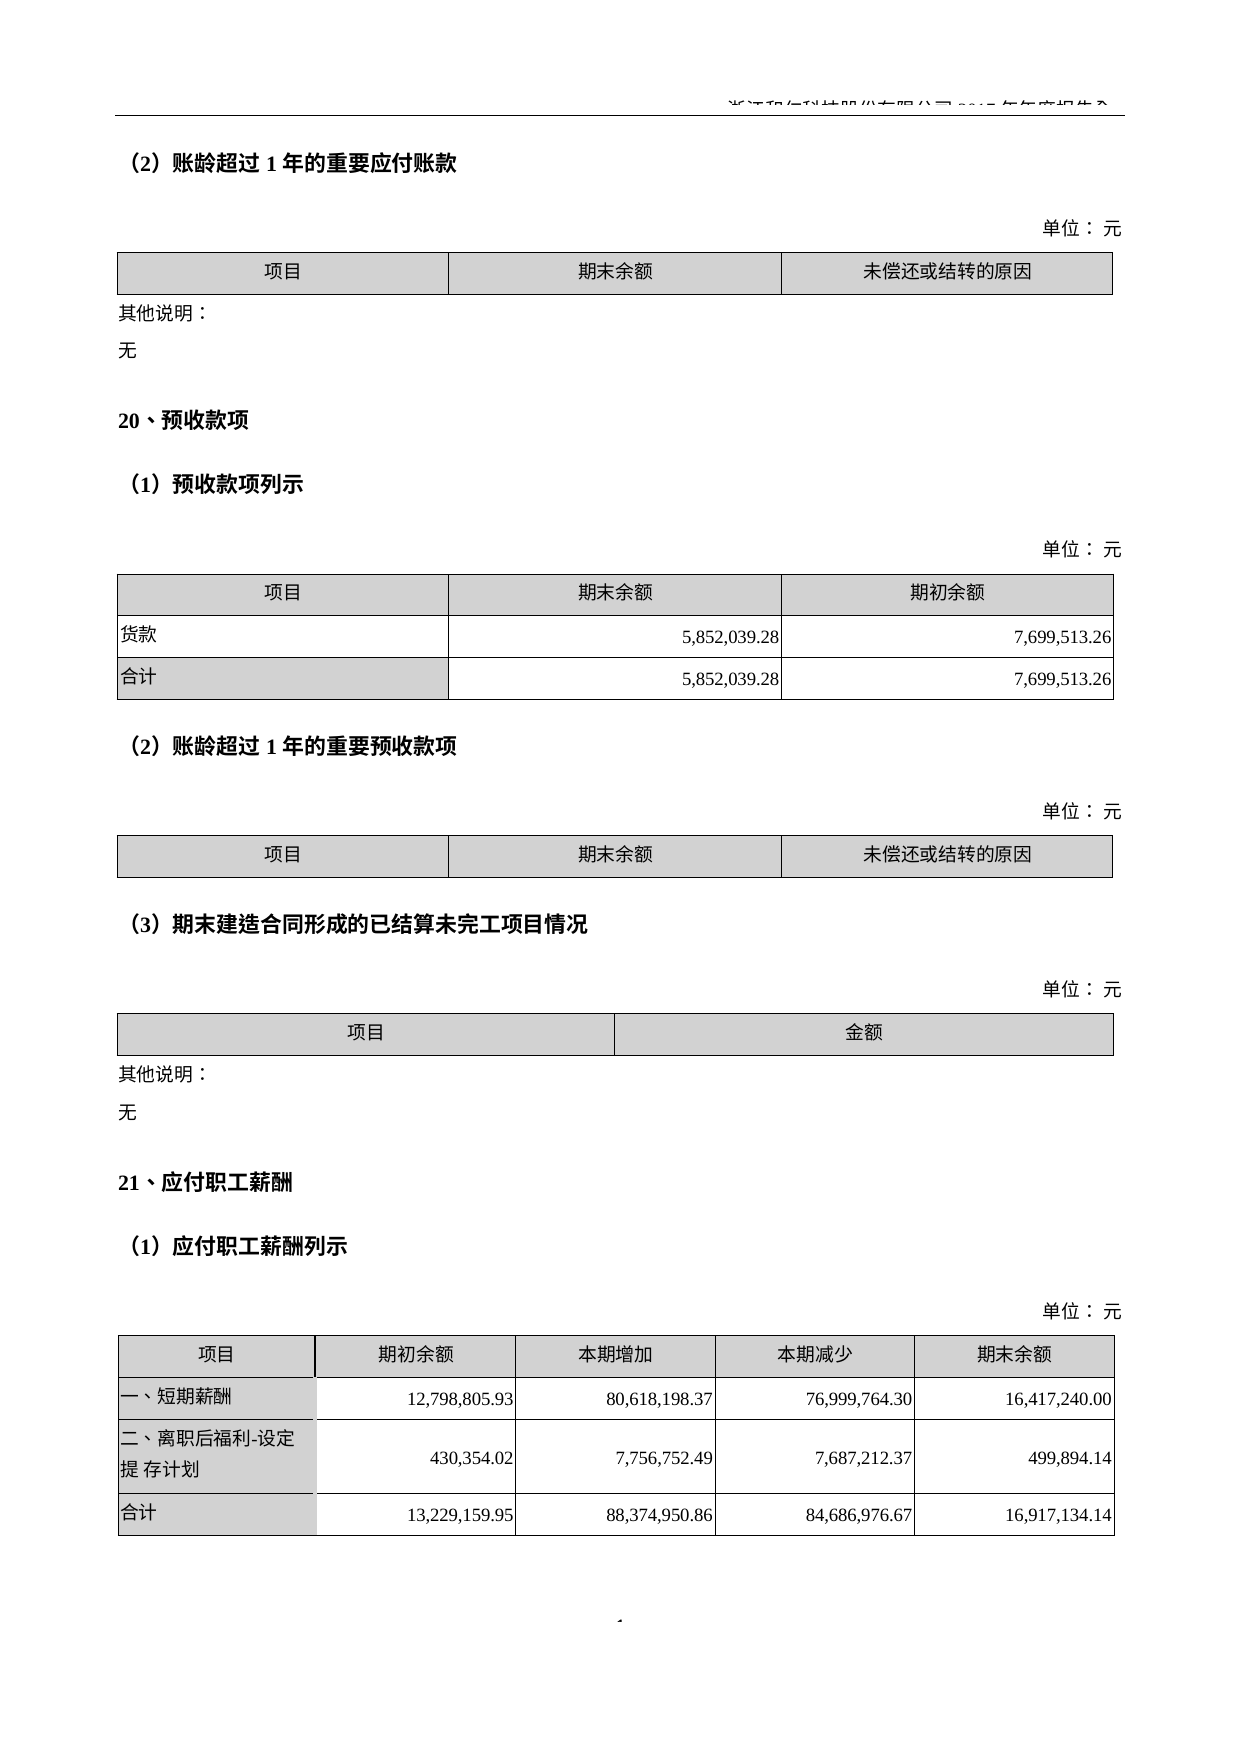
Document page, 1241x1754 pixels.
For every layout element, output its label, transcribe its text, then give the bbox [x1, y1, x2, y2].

text 单位： 元 [102, 536, 1122, 562]
text 单位： 元 [102, 976, 1122, 1001]
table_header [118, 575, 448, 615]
subtitle 21、应付职工薪酬 [118, 1166, 1138, 1196]
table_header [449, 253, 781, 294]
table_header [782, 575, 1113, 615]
text 单位： 元 [102, 1298, 1122, 1323]
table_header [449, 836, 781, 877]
text 单位： 元 [102, 215, 1122, 240]
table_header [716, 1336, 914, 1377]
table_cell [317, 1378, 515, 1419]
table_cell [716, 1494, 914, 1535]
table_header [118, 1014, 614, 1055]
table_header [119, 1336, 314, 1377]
text 其他说明： 无 [118, 1061, 214, 1125]
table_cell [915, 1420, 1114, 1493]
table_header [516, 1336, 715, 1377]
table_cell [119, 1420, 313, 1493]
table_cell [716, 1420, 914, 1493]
subtitle （2）账龄超过 1 年的重要应付账款 [118, 148, 1138, 178]
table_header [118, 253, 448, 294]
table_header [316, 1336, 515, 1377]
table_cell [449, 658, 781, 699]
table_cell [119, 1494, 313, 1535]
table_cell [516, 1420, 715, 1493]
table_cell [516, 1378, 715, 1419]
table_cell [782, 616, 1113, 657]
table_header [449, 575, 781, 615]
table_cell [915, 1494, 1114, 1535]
text 其他说明： 无 [118, 300, 214, 363]
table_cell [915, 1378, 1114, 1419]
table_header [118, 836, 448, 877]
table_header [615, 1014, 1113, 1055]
subtitle （1）预收款项列示 [118, 469, 1138, 499]
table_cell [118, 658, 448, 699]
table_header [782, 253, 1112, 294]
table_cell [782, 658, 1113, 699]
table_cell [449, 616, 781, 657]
text 单位： 元 [102, 798, 1122, 823]
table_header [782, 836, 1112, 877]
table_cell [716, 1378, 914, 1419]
subtitle （3）期末建造合同形成的已结算未完工项目情况 [118, 909, 1138, 939]
subtitle （1）应付职工薪酬列示 [118, 1231, 1138, 1261]
subtitle 20、预收款项 [118, 404, 1138, 434]
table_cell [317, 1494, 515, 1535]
subtitle （2）账龄超过 1 年的重要预收款项 [118, 731, 1138, 761]
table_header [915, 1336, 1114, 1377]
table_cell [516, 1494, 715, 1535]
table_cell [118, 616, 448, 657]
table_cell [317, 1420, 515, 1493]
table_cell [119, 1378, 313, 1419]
